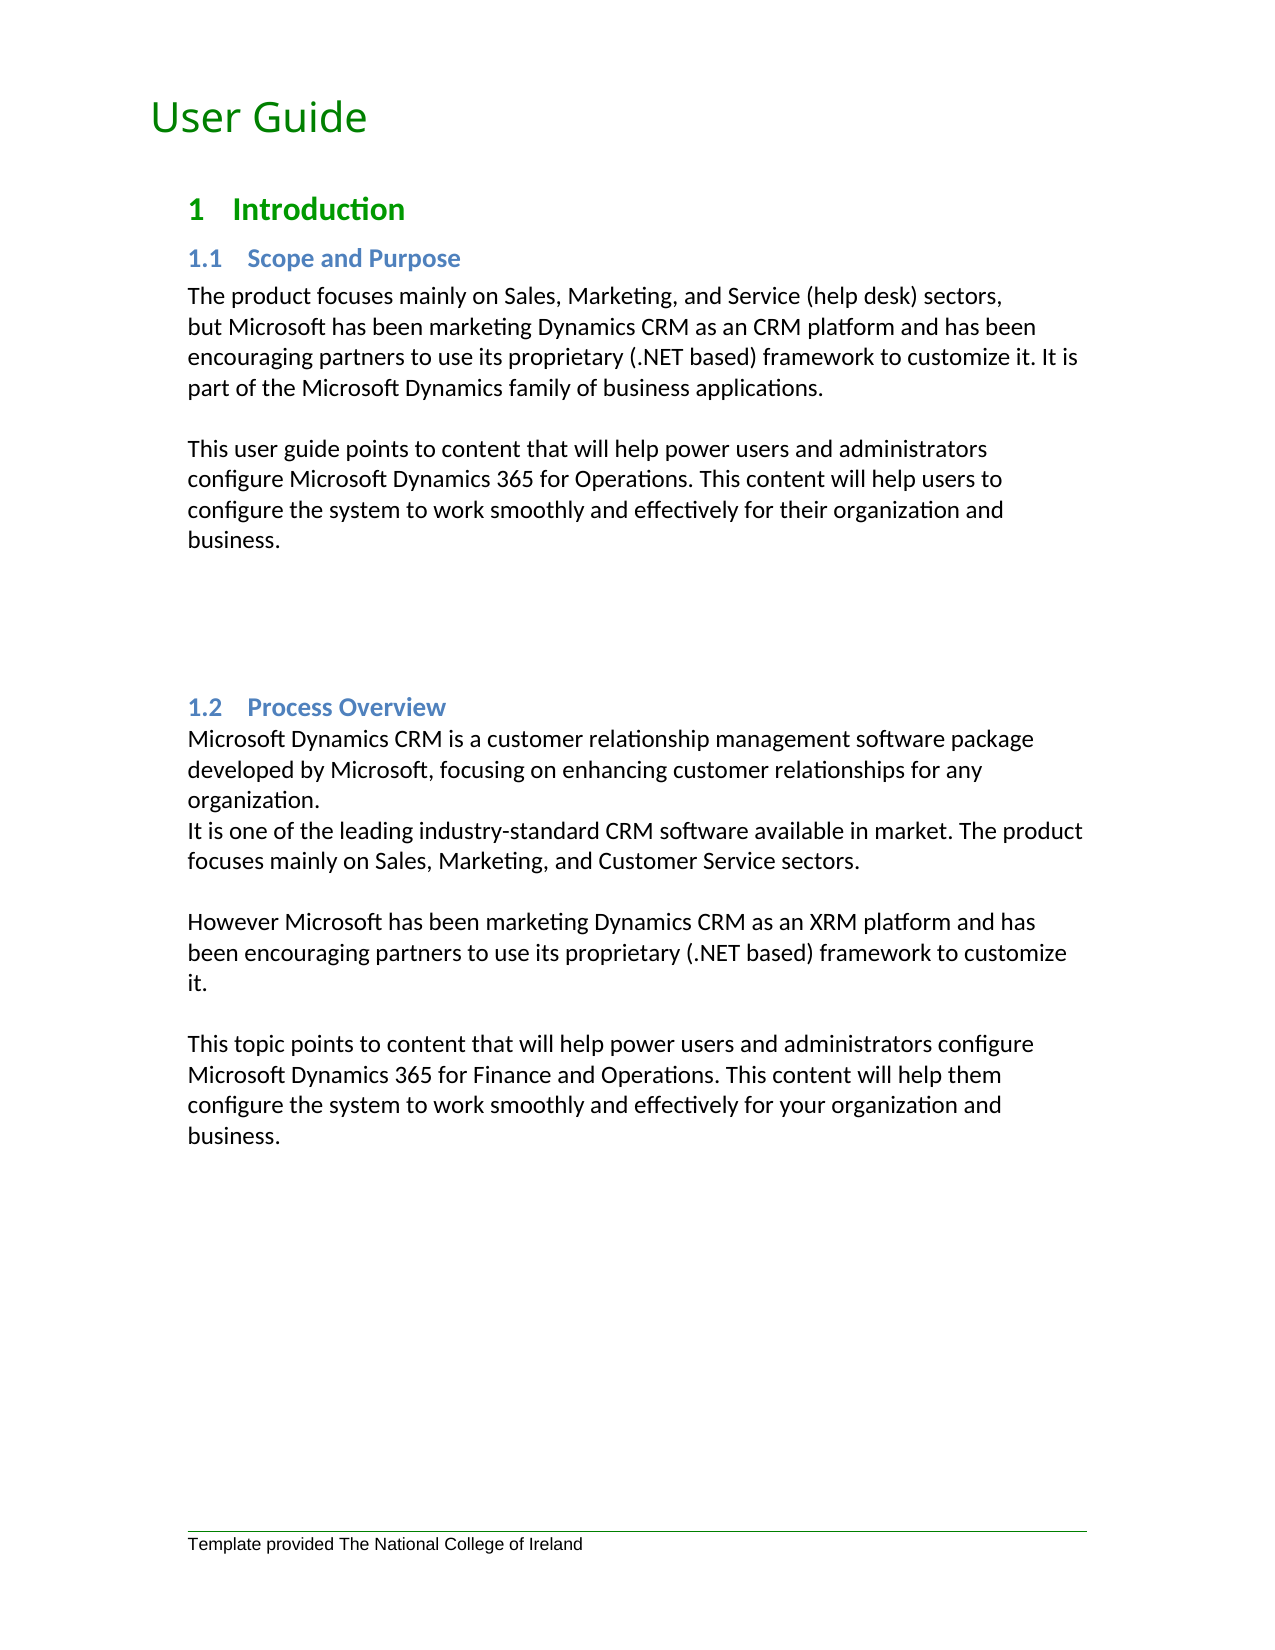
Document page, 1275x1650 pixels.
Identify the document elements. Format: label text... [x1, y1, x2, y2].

subtitle Introduction [187, 188, 1087, 229]
text The product focuses mainly on Sales, Marketing, and Service (help desk) sectors, but Microsoft has been marketing Dynamics CRM as an CRM platform and has been encouraging partners to use its proprietary (.NET based) framework to customize it. It is part of the Microsoft Dynamics family of business applications. [824, 281, 1087, 403]
text This topic points to content that will help power users and administrators configure Microsoft Dynamics 365 for Finance and Operations. This content will help them configure the system to work smoothly and effectively for your organization and business. [281, 1029, 1087, 1151]
text It is one of the leading industry-standard CRM software available in market. The product focuses mainly on Sales, Marketing, and Customer Service sectors. [861, 815, 1087, 876]
subtitle Scope and Purpose [187, 241, 1087, 274]
subtitle Process Overview [187, 690, 1087, 723]
text Microsoft Dynamics CRM is a customer relationship management software package developed by Microsoft, focusing on enhancing customer relationships for any organization. [187, 723, 1087, 815]
text This user guide points to content that will help power users and administrators configure Microsoft Dynamics 365 for Operations. This content will help users to configure the system to work smoothly and effectively for their organization and business. [281, 433, 1087, 555]
text However Microsoft has been marketing Dynamics CRM as an XRM platform and has been encouraging partners to use its proprietary (.NET based) framework to customize it. [208, 907, 1087, 998]
